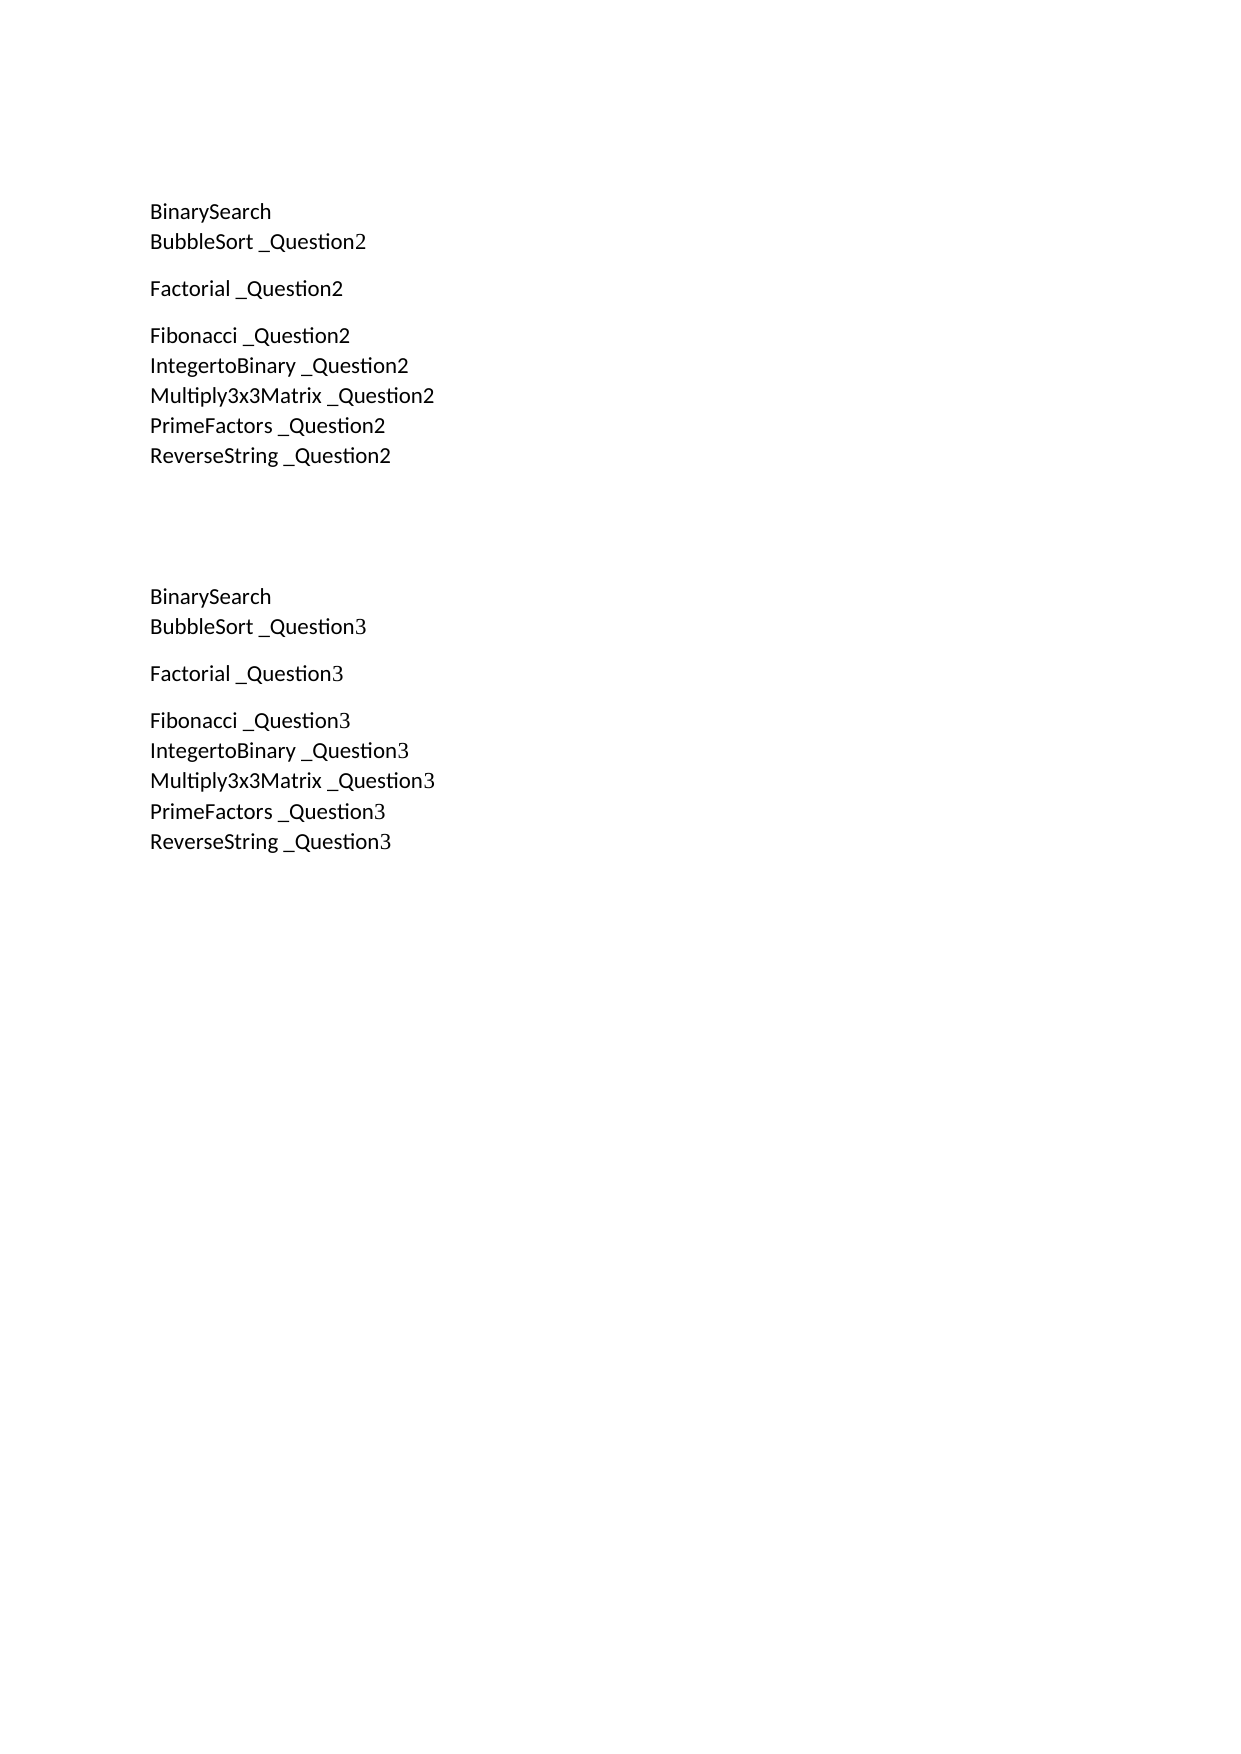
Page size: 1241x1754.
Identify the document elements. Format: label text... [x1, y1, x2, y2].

text Factorial _Question2 [150, 274, 1090, 302]
text BinarySearch BubbleSort _Question3 [150, 582, 1090, 641]
text BinarySearch BubbleSort _Question2 [150, 197, 1090, 255]
text Factorial _Question3 [150, 659, 1090, 687]
text Fibonacci _Question3 IntegertoBinary _Question3 Multiply3x3Matrix _Question3 PrimeFactors _Question3 ReverseString _Question3 [150, 706, 1090, 855]
text Fibonacci _Question2 IntegertoBinary _Question2 Multiply3x3Matrix _Question2 PrimeFactors _Question2 ReverseString _Question2 [150, 321, 1090, 470]
